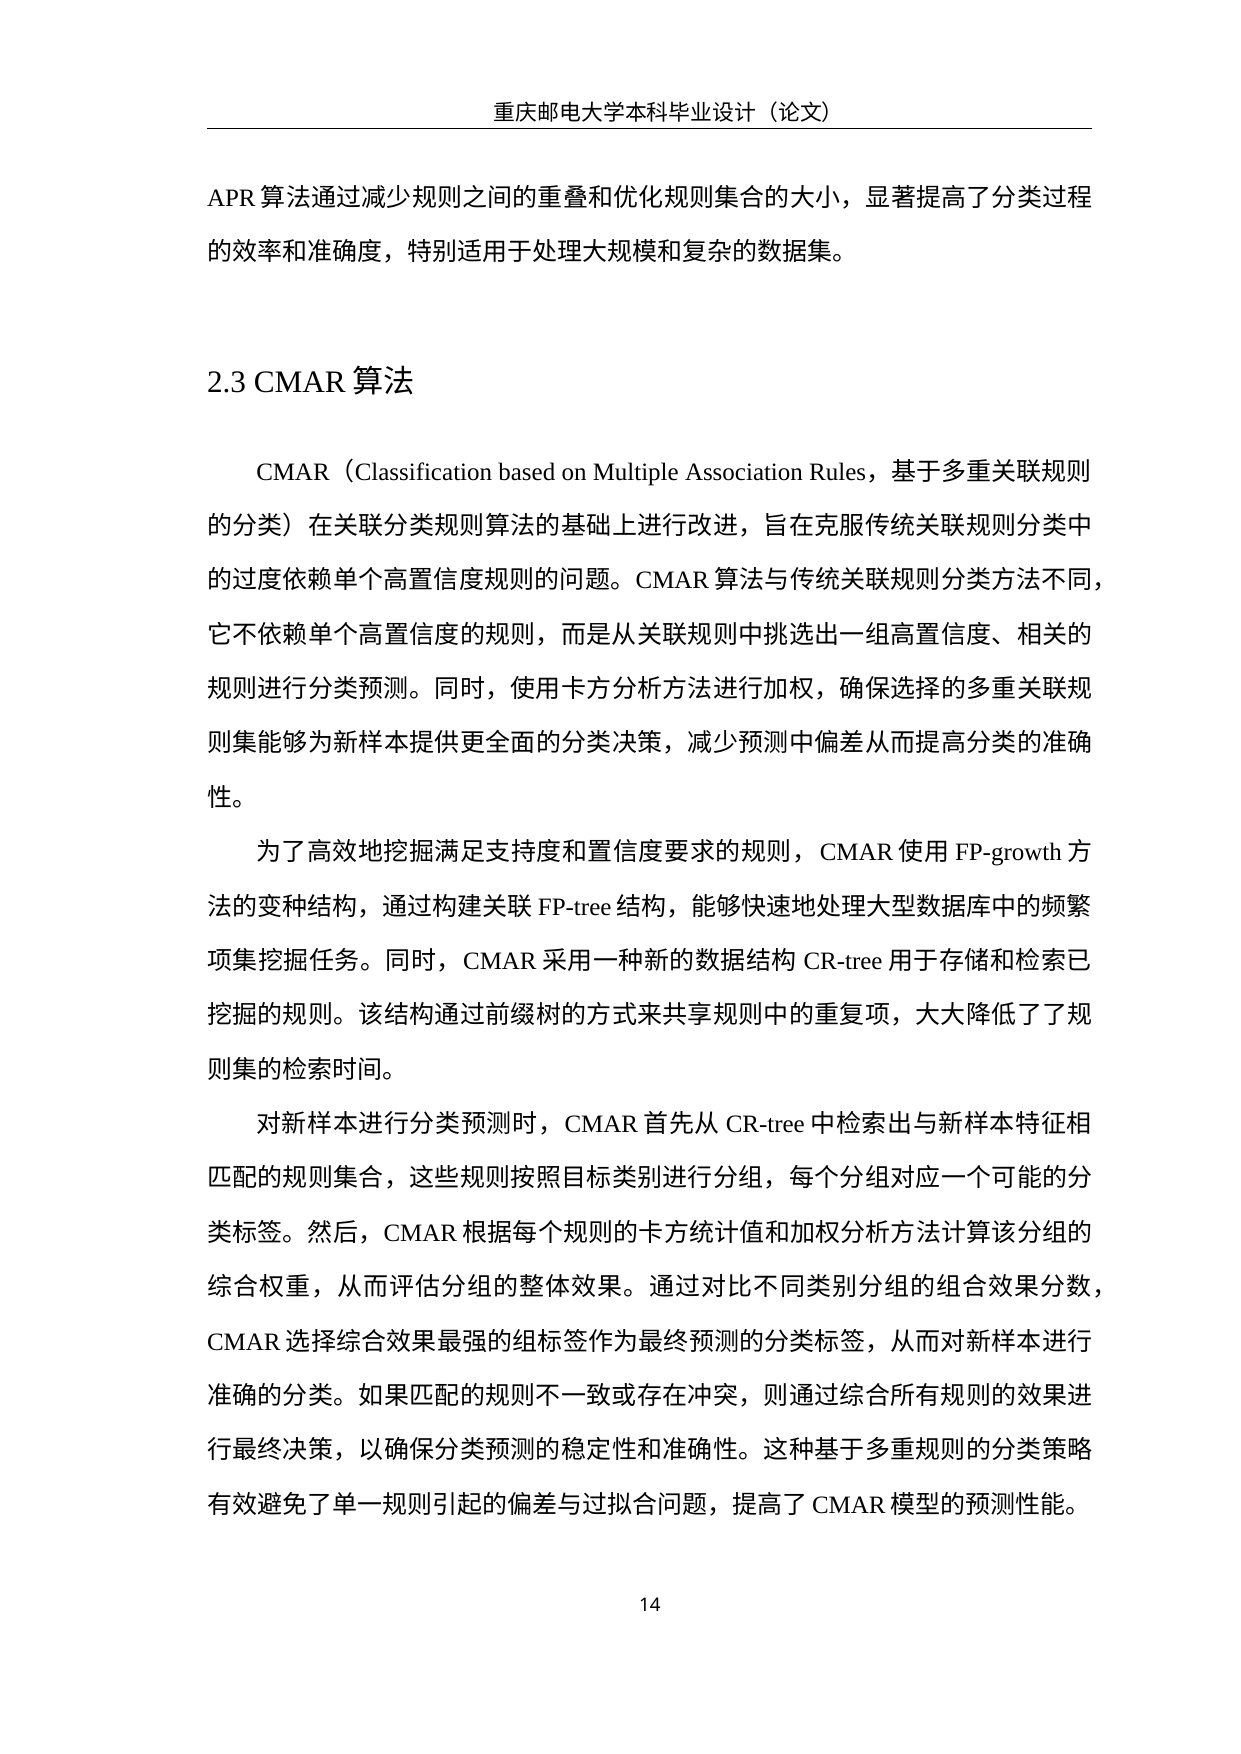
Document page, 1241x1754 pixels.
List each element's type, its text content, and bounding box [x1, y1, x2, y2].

text CMAR（Classification based on Multiple Association Rules，基于多重关联规则的分类）在关联分类规则算法的基础上进行改进，旨在克服传统关联规则分类中的过度依赖单个高置信度规则的问题。CMAR算法与传统关联规则分类方法不同，它不依赖单个高置信度的规则，而是从关联规则中挑选出一组高置信度、相关的规则进行分类预测。同时，使用卡方分析方法进行加权，确保选择的多重关联规则集能够为新样本提供更全面的分类决策，减少预测中偏差从而提高分类的准确性。 [207, 451, 1092, 813]
text 为了高效地挖掘满足支持度和置信度要求的规则，CMAR使用FP-growth方法的变种结构，通过构建关联FP-tree结构，能够快速地处理大型数据库中的频繁项集挖掘任务。同时，CMAR采用一种新的数据结构CR-tree用于存储和检索已挖掘的规则。该结构通过前缀树的方式来共享规则中的重复项，大大降低了了规则集的检索时间。 [207, 832, 1092, 1085]
text 对新样本进行分类预测时，CMAR首先从CR-tree中检索出与新样本特征相匹配的规则集合，这些规则按照目标类别进行分组，每个分组对应一个可能的分类标签。然后，CMAR根据每个规则的卡方统计值和加权分析方法计算该分组的综合权重，从而评估分组的整体效果。通过对比不同类别分组的组合效果分数，CMAR选择综合效果最强的组标签作为最终预测的分类标签，从而对新样本进行准确的分类。如果匹配的规则不一致或存在冲突，则通过综合所有规则的效果进行最终决策，以确保分类预测的稳定性和准确性。这种基于多重规则的分类策略有效避免了单一规则引起的偏差与过拟合问题，提高了CMAR模型的预测性能。 [207, 1103, 1092, 1520]
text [207, 177, 1092, 268]
subtitle 2.3 CMAR算法 [207, 356, 1092, 401]
